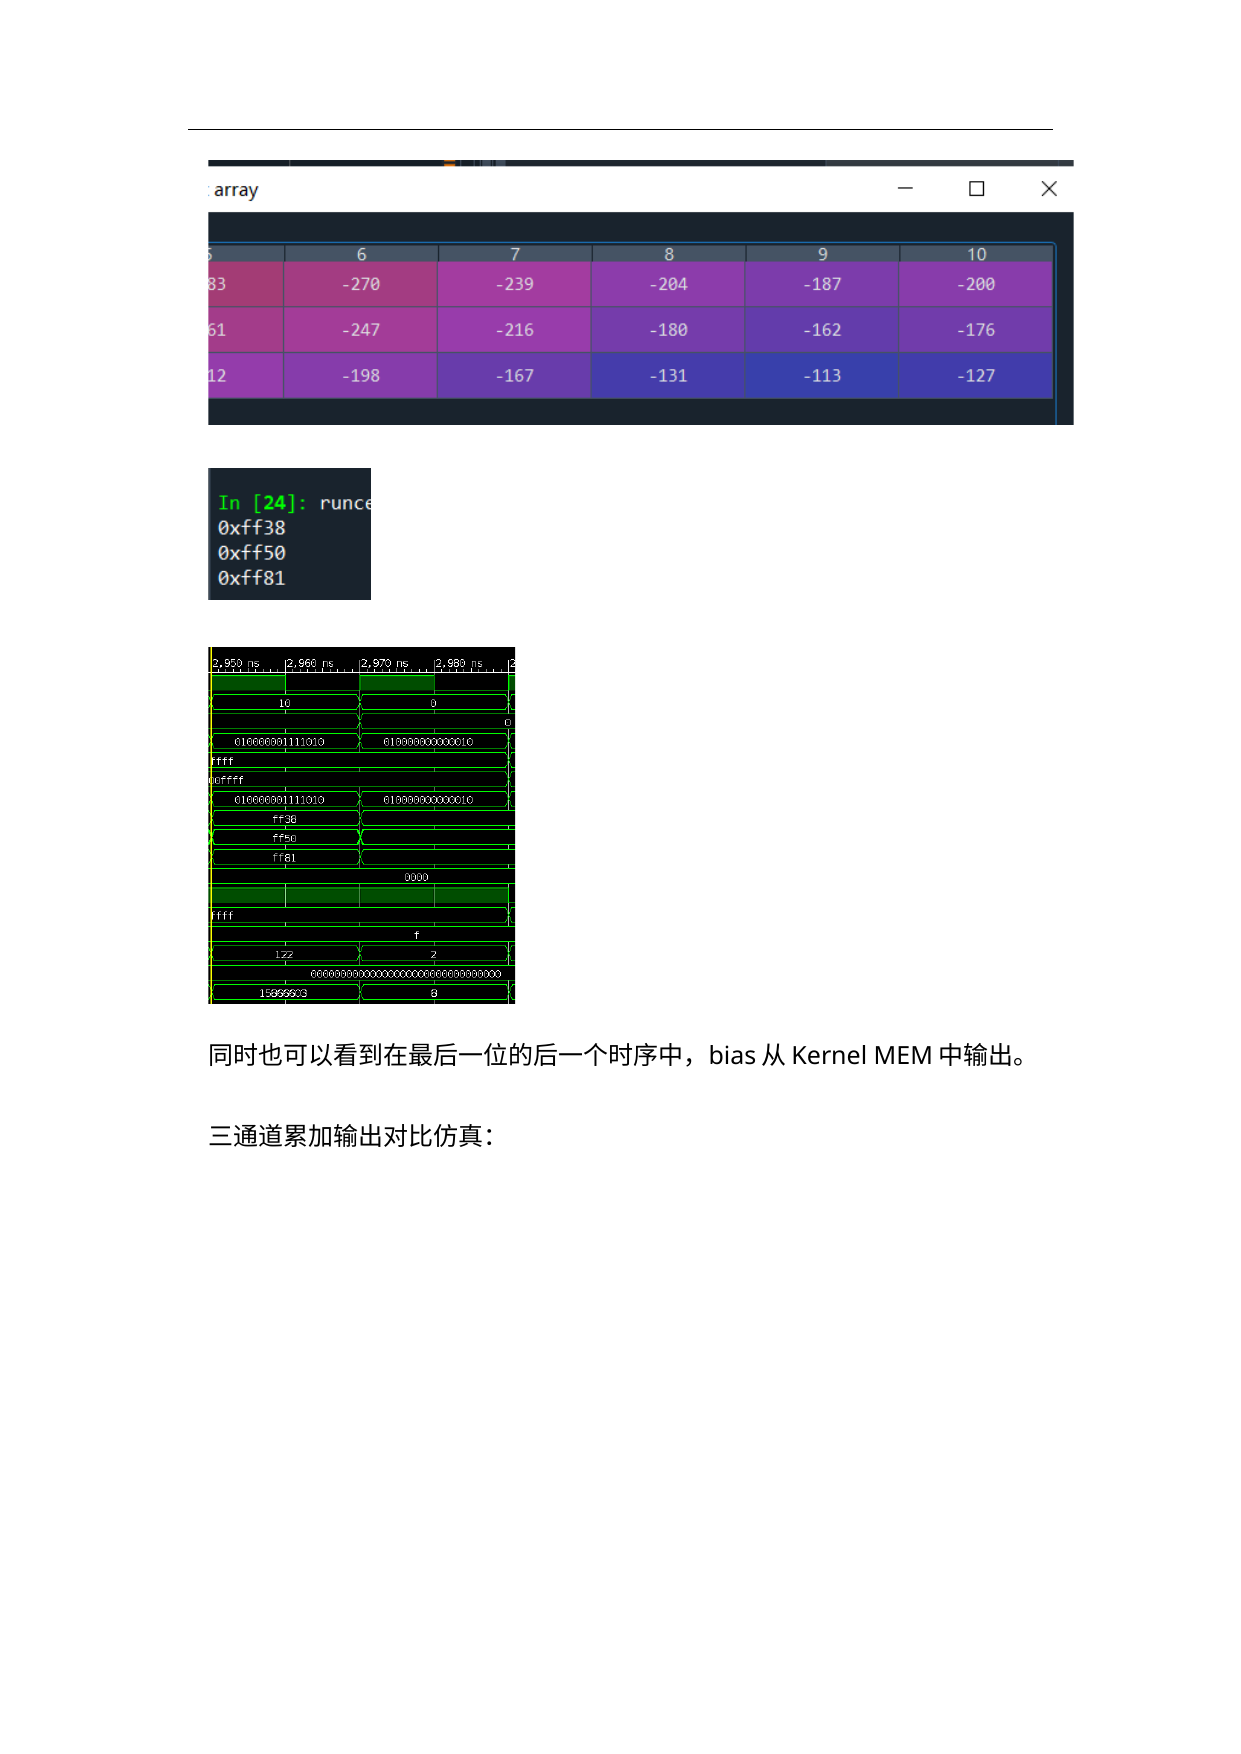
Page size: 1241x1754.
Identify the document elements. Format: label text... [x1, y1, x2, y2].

text 三通道累加输出对比仿真： [187, 1102, 1053, 1167]
picture [208, 468, 371, 600]
text 同时也可以看到在最后一位的后一个时序中，bias从Kernel MEM中输出。 [187, 1021, 1053, 1086]
picture [208, 160, 1074, 425]
picture [208, 647, 516, 1004]
